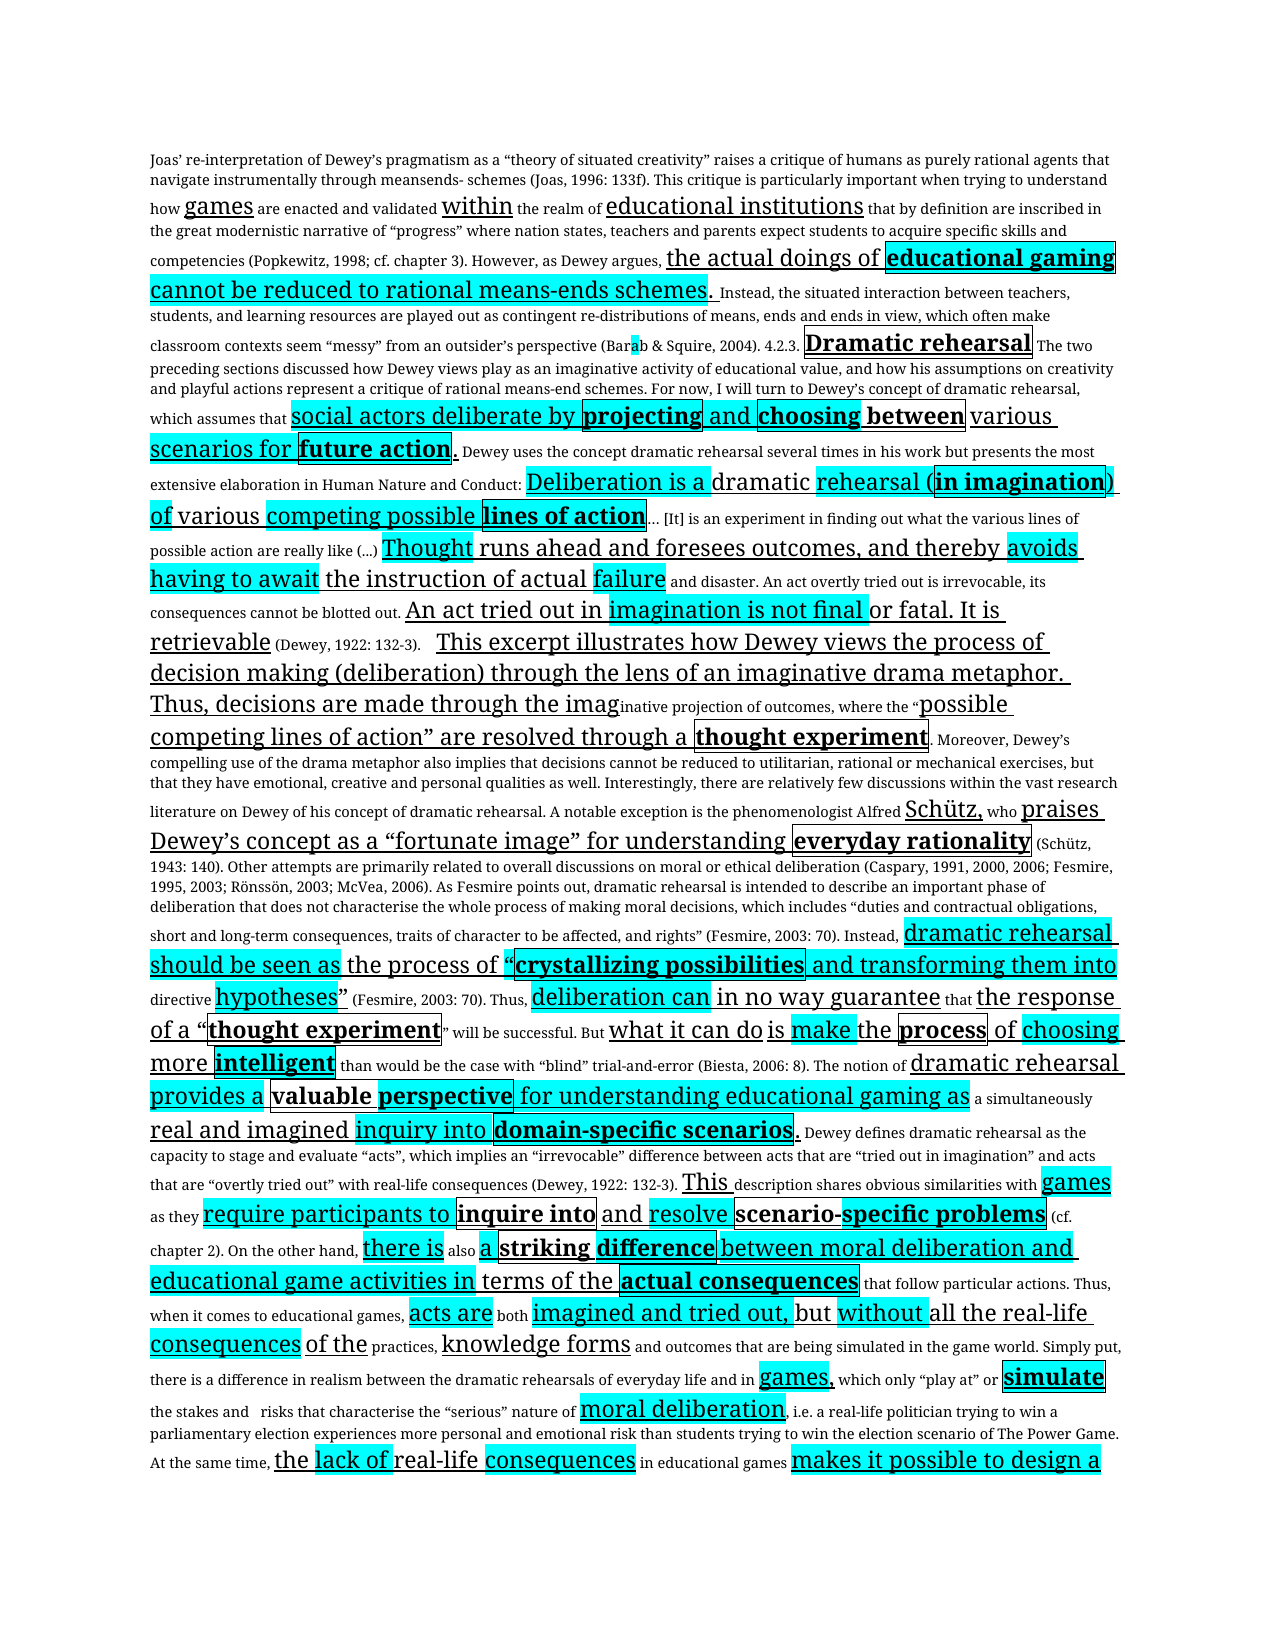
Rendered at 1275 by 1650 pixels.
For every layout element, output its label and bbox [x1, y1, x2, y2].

text [150, 150, 1125, 1475]
